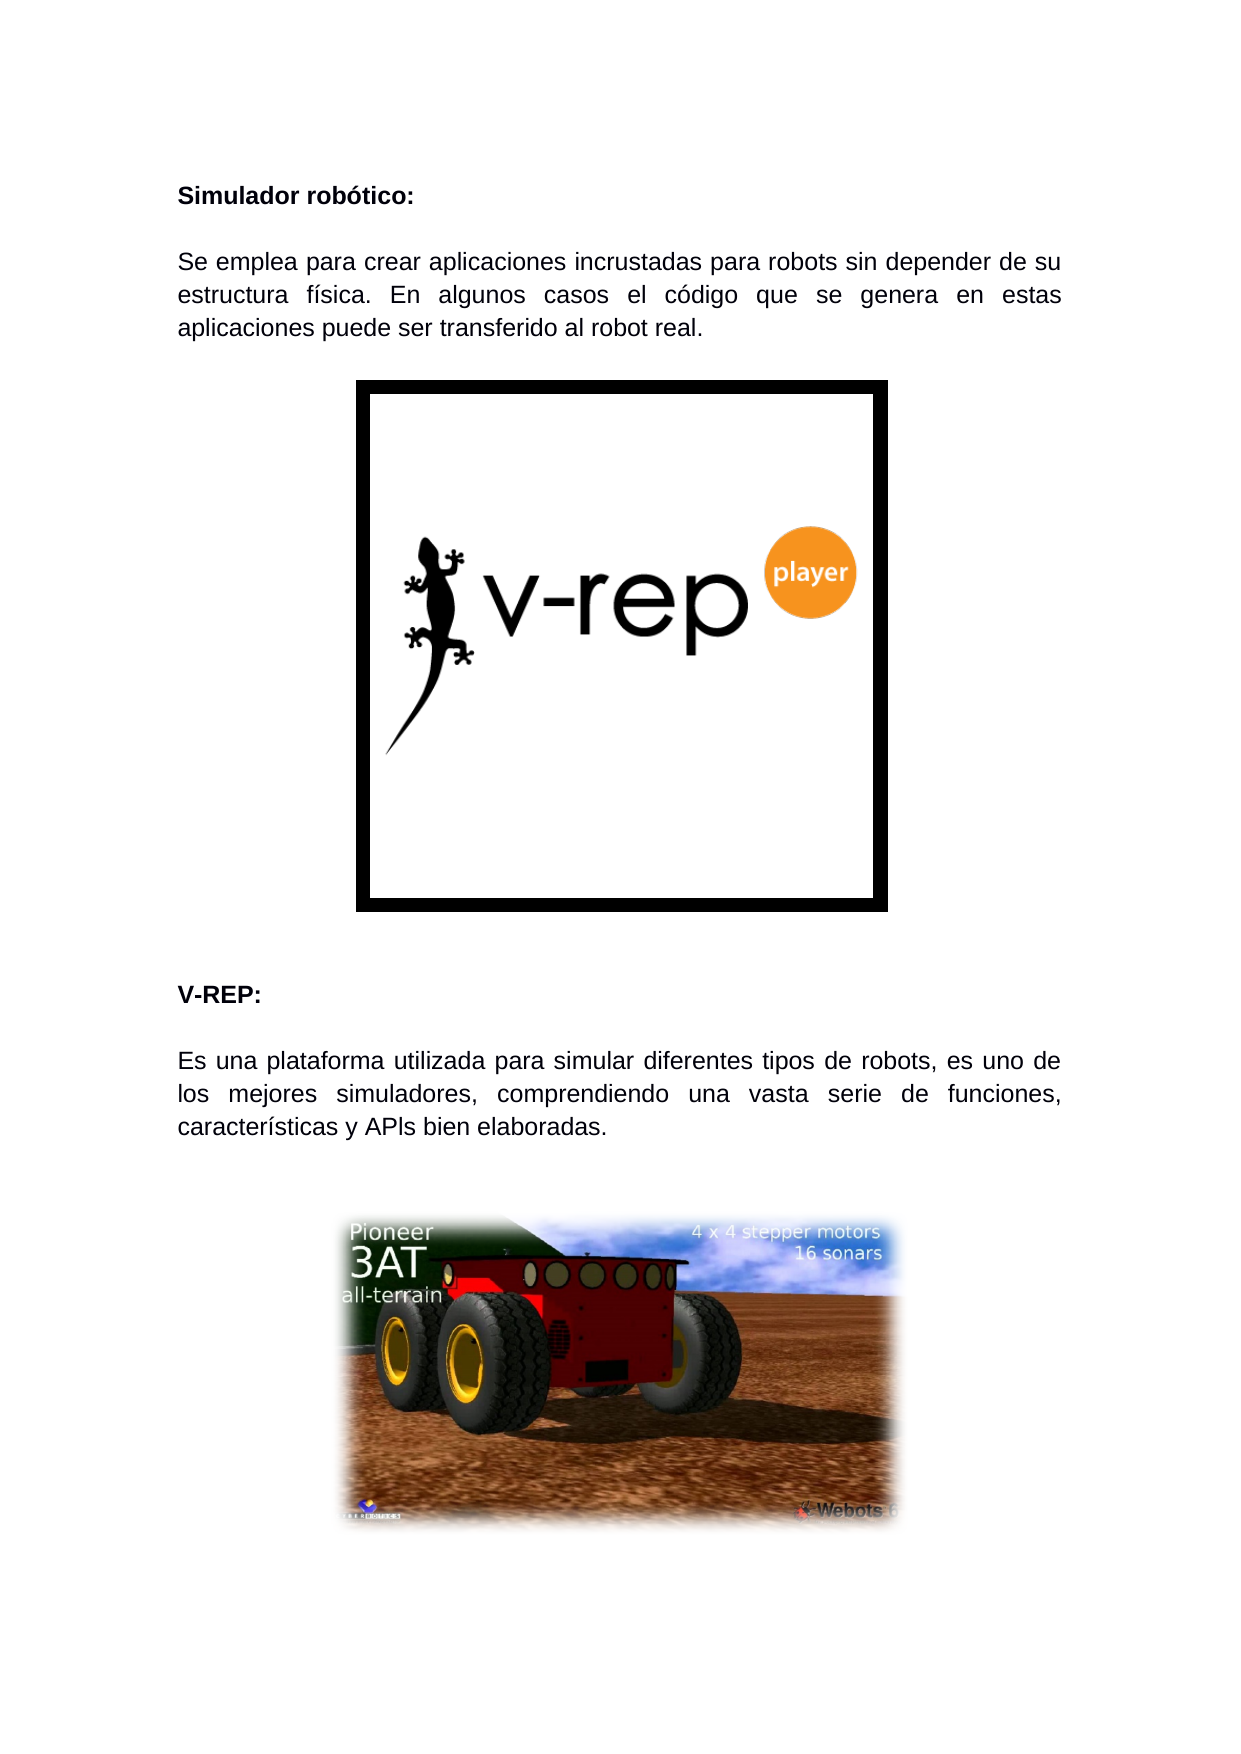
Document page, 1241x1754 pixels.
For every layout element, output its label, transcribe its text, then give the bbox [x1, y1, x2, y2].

text Se emplea para crear aplicaciones incrustadas para robots sin depender de su estructura física. En algunos casos el código que se genera en estas aplicaciones puede ser transferido al robot real. [177, 247, 1063, 341]
picture [361, 1241, 879, 1506]
picture [370, 394, 873, 898]
text V-REP: [177, 980, 1063, 1009]
text Simulador robótico: [177, 181, 1063, 209]
text Es una plataforma utilizada para simular diferentes tipos de robots, es uno de los mejores simuladores, comprendiendo una vasta serie de funciones, características y APls bien elaboradas. [177, 1046, 1063, 1141]
